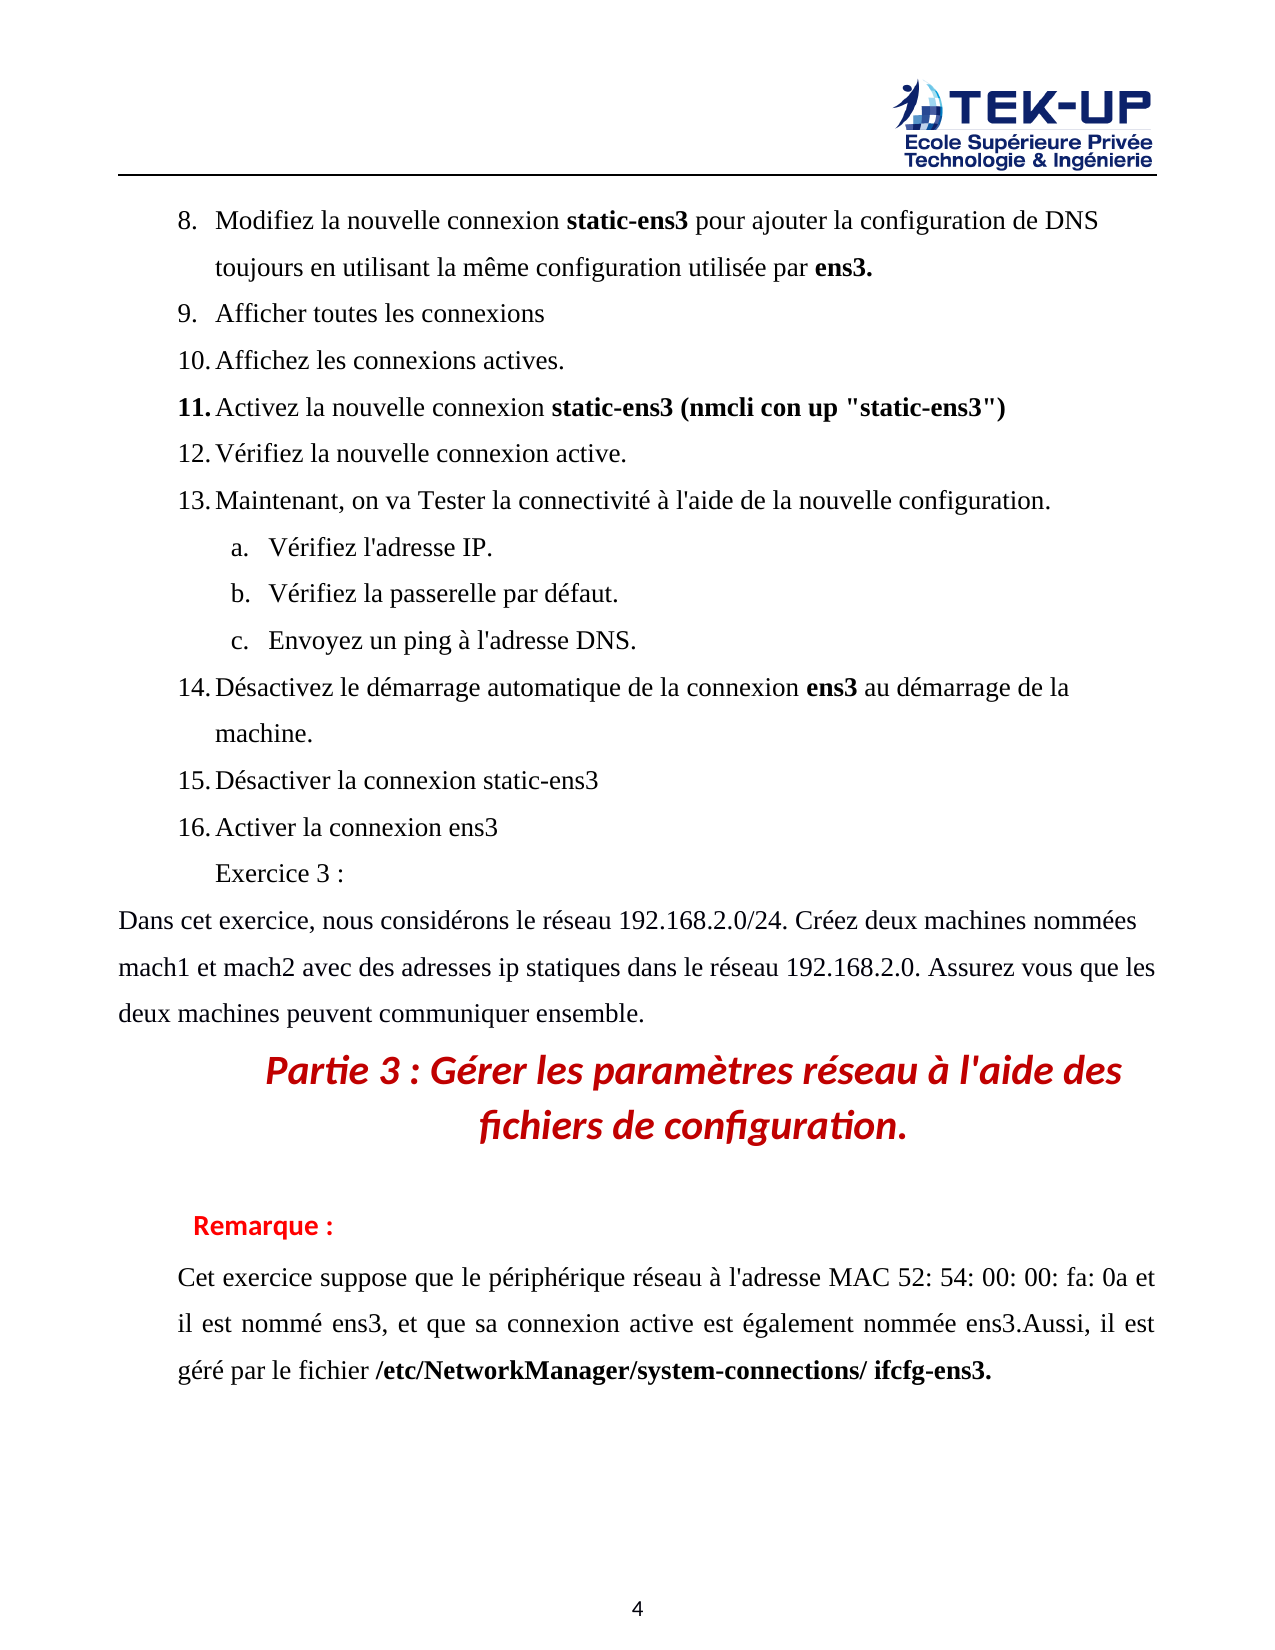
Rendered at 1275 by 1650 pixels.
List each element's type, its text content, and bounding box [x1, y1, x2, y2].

list Partie 3 : Gérer les paramètres réseau à l'aide des fichiers de configuration. [231, 1044, 1157, 1150]
picture [886, 73, 1157, 173]
list Vérifiez la nouvelle connexion active. [177, 437, 1157, 468]
list Désactivez le démarrage automatique de la connexion ens3 au démarrage de la machine. [177, 671, 1157, 748]
list Vérifiez l'adresse IP. [231, 531, 1157, 562]
text Dans cet exercice, nous considérons le réseau 192.168.2.0/24. Créez deux machines nommées mach1 et mach2 avec des adresses ip statiques dans le réseau 192.168.2.0. Assurez vous que les deux machines peuvent communiquer ensemble. [118, 904, 1157, 1028]
list Activer la connexion ens3 [177, 811, 1157, 842]
list Maintenant, on va Tester la connectivité à l'aide de la nouvelle configuration. [177, 484, 1157, 515]
list Affichez les connexions actives. [177, 344, 1157, 375]
list Modifiez la nouvelle connexion static-ens3 pour ajouter la configuration de DNS toujours en utilisant la même configuration utilisée par ens3. [177, 204, 1157, 282]
list Envoyez un ping à l'adresse DNS. [231, 624, 1157, 655]
list Remarque : [193, 1207, 1157, 1243]
list Afficher toutes les connexions [177, 297, 1157, 328]
list Vérifiez la passerelle par défaut. [231, 577, 1157, 608]
list Cet exercice suppose que le périphérique réseau à l'adresse MAC 52: 54: 00: 00: fa: 0a et il est nommé ens3, et que sa connexion active est également nommée ens3.Aussi, il est géré par le fichier /etc/NetworkManager/system-connections/ ifcfg-ens3. [177, 1261, 1157, 1385]
list Désactiver la connexion static-ens3 [177, 764, 1157, 795]
list Activez la nouvelle connexion static-ens3 (nmcli con up "static-ens3") [177, 391, 1157, 422]
list Exercice 3 : [215, 857, 1157, 888]
